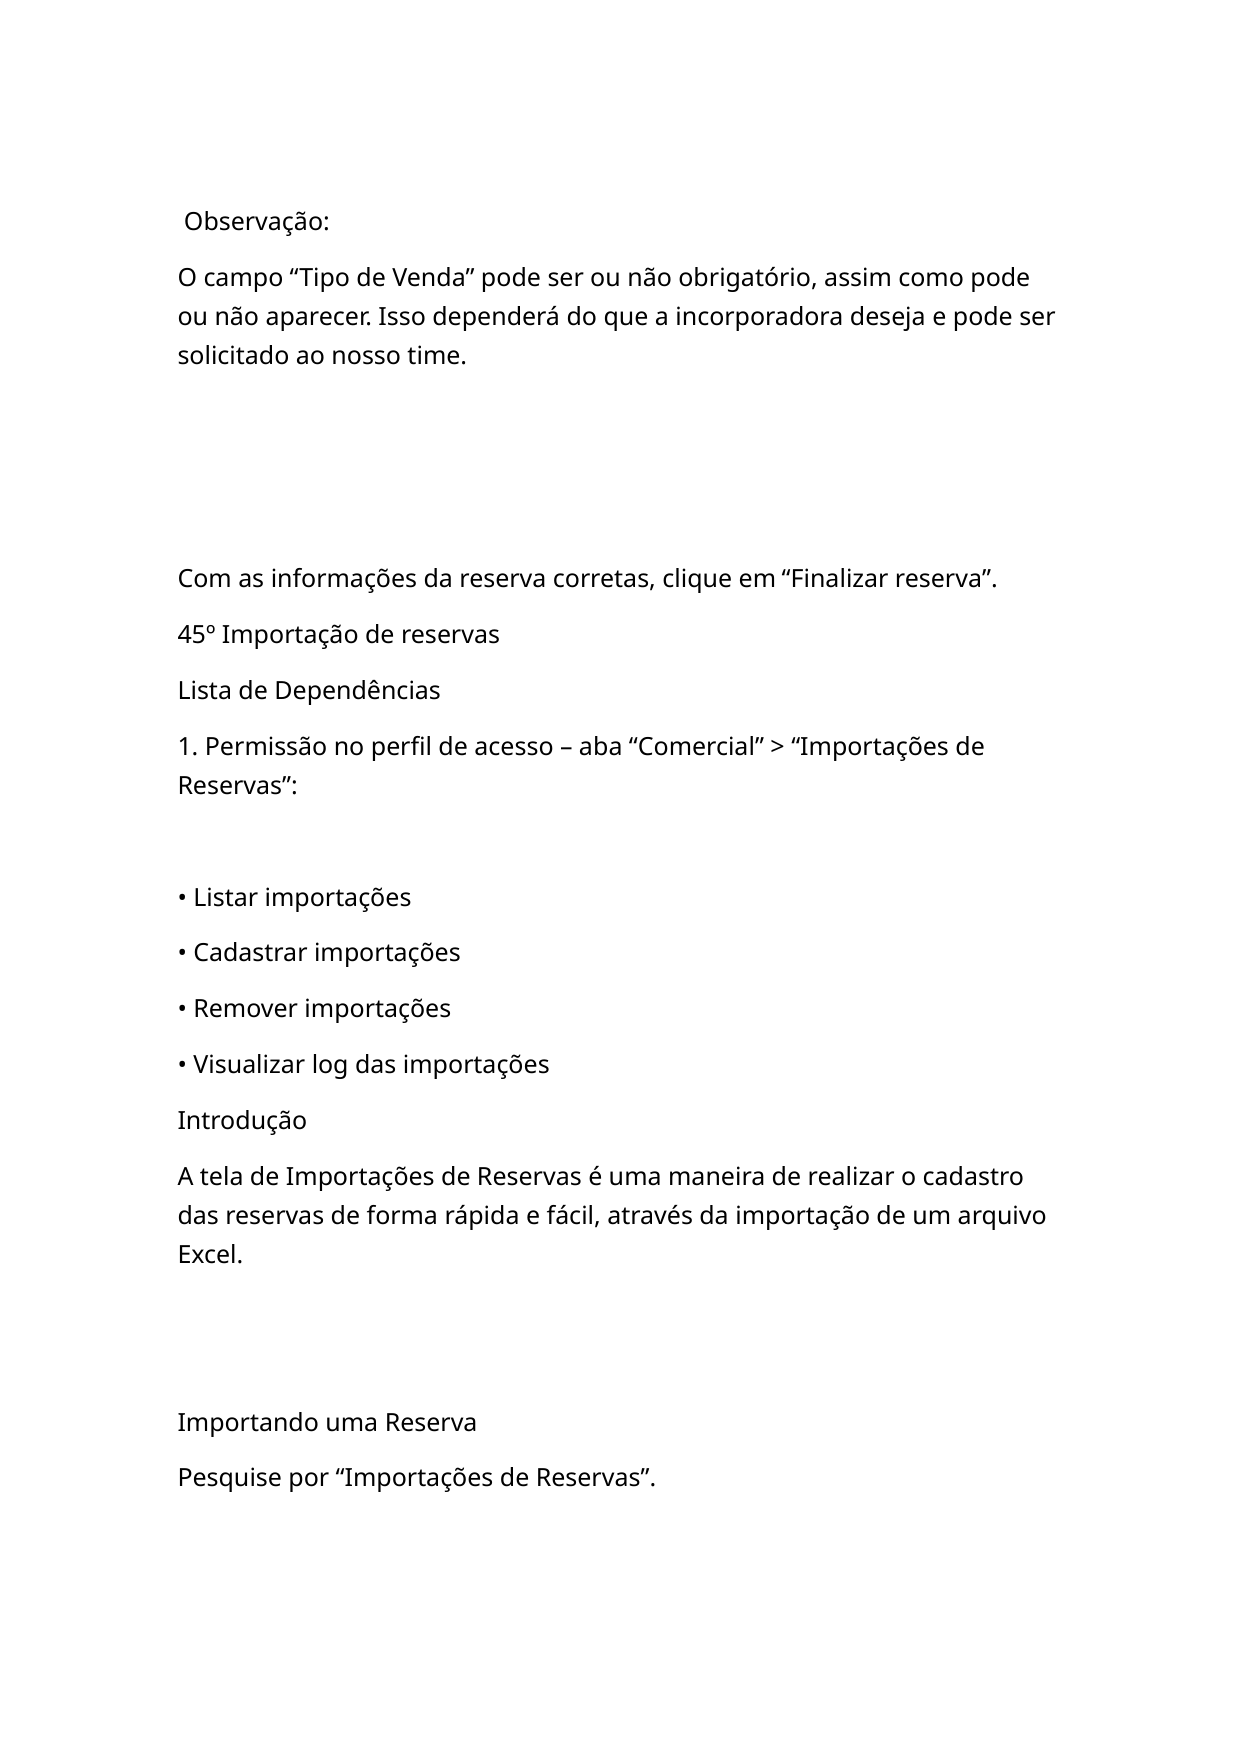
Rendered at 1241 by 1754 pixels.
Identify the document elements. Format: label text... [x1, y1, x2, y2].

text • Listar importações [177, 879, 1063, 913]
text Pesquise por “Importações de Reservas”. [177, 1460, 1063, 1494]
text • Remover importações [177, 991, 1063, 1025]
text ​45º Importação de reservas [177, 617, 1063, 651]
text A tela de Importações de Reservas é uma maneira de realizar o cadastro das reservas de forma rápida e fácil, através da importação de um arquivo Excel. [177, 1158, 1063, 1271]
text Introdução [177, 1103, 1063, 1137]
text Importando uma Reserva [177, 1404, 1063, 1438]
text • Cadastrar importações [177, 935, 1063, 969]
text O campo “Tipo de Venda” pode ser ou não obrigatório, assim como pode ou não aparecer. Isso dependerá do que a incorporadora deseja e pode ser solicitado ao nosso time. [177, 259, 1063, 372]
text Observação: [177, 203, 1063, 237]
text 1. Permissão no perfil de acesso – aba “Comercial” > “Importações de Reservas”: [177, 728, 1063, 802]
text • Visualizar log das importações [177, 1047, 1063, 1081]
text Lista de Dependências [177, 673, 1063, 707]
text Com as informações da reserva corretas, clique em “Finalizar reserva”. [177, 561, 1063, 595]
